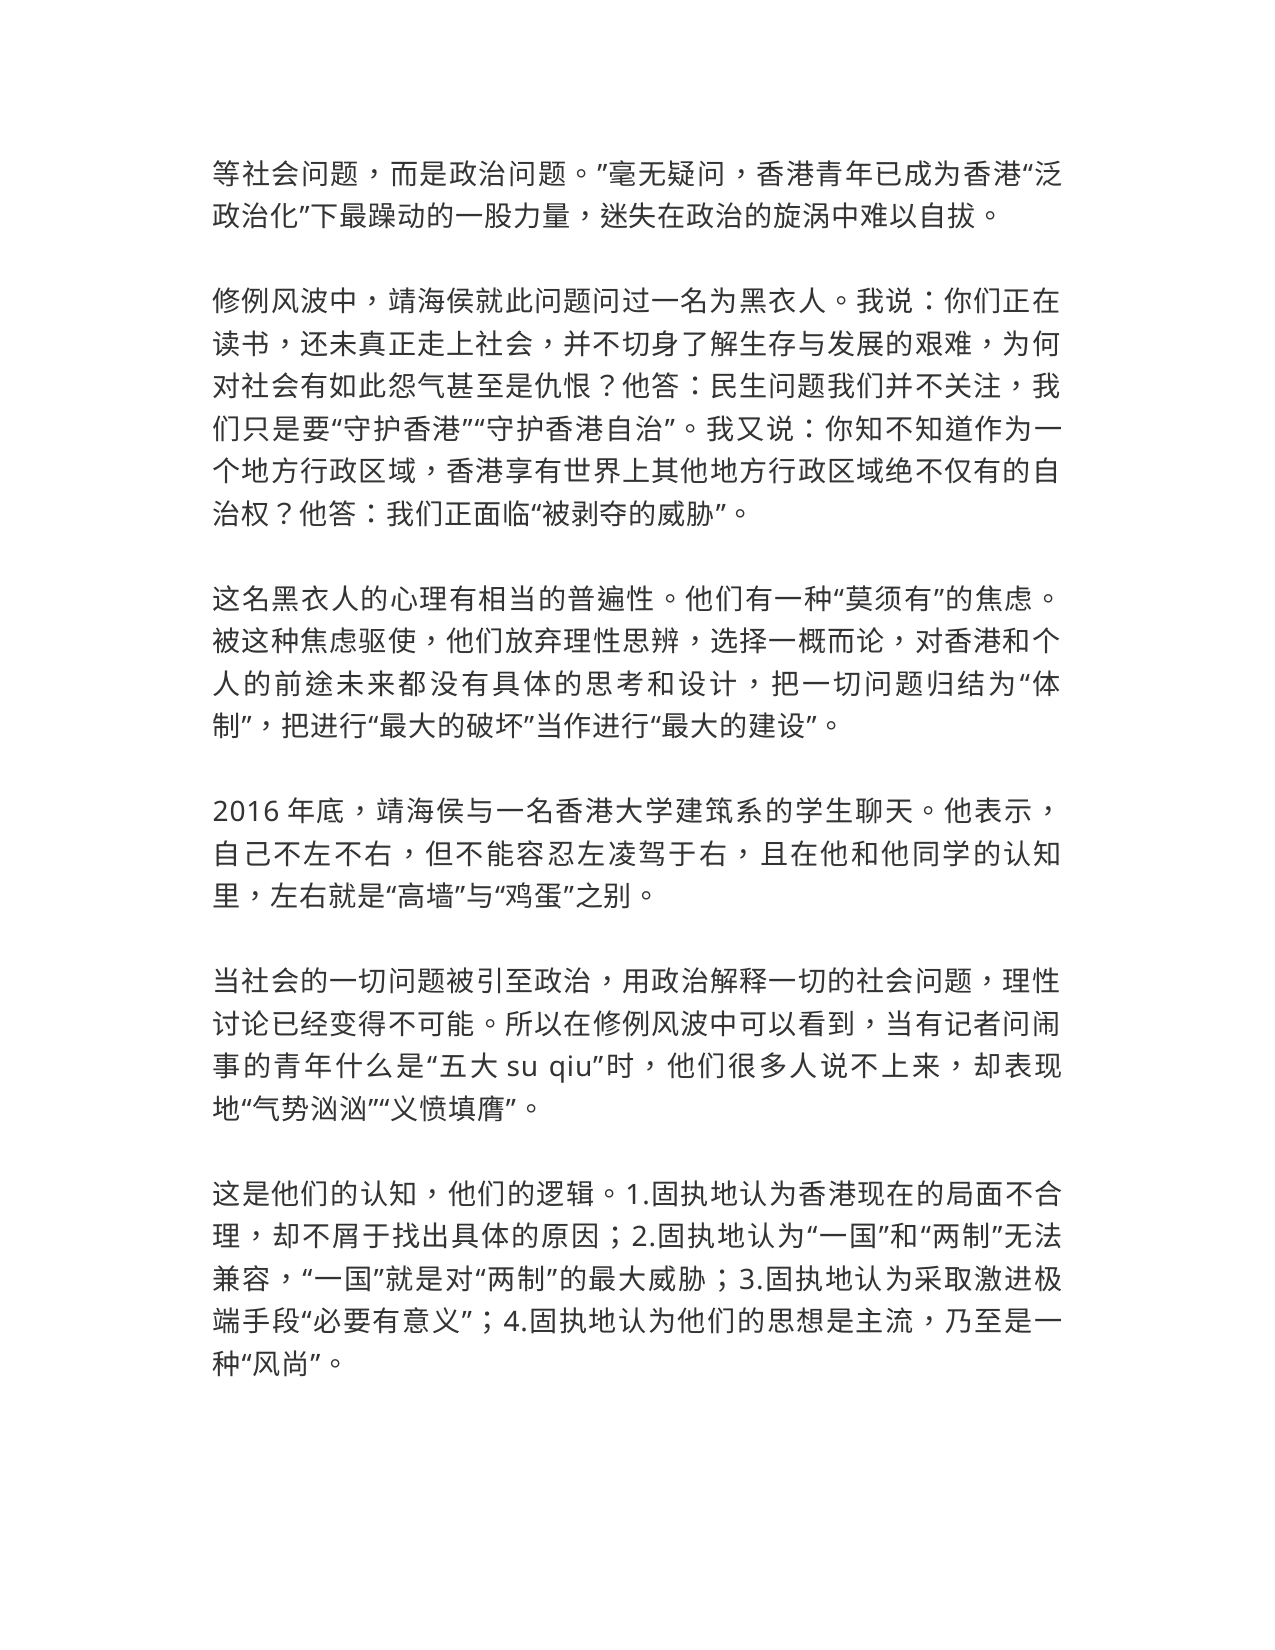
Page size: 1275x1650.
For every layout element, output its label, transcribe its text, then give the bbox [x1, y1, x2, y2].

text 修例风波中，靖海侯就此问题问过一名为黑衣人。我说：你们正在读书，还未真正走上社会，并不切身了解生存与发展的艰难，为何对社会有如此怨气甚至是仇恨？他答：民生问题我们并不关注，我们只是要“守护香港”“守护香港自治”。我又说：你知不知道作为一个地方行政区域，香港享有世界上其他地方行政区域绝不仅有的自治权？他答：我们正面临“被剥夺的威胁”。 [212, 277, 1062, 532]
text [212, 150, 1062, 235]
text 2016年底，靖海侯与一名香港大学建筑系的学生聊天。他表示，自己不左不右，但不能容忍左凌驾于右，且在他和他同学的认知里，左右就是“高墙”与“鸡蛋”之别。 [212, 787, 1062, 915]
text 这名黑衣人的心理有相当的普遍性。他们有一种“莫须有”的焦虑。被这种焦虑驱使，他们放弃理性思辨，选择一概而论，对香港和个人的前途未来都没有具体的思考和设计，把一切问题归结为“体制”，把进行“最大的破坏”当作进行“最大的建设”。 [212, 575, 1062, 745]
text 当社会的一切问题被引至政治，用政治解释一切的社会问题，理性讨论已经变得不可能。所以在修例风波中可以看到，当有记者问闹事的青年什么是“五大su qiu”时，他们很多人说不上来，却表现地“气势汹汹”“义愤填膺”。 [212, 957, 1062, 1127]
text 这是他们的认知，他们的逻辑。1.固执地认为香港现在的局面不合理，却不屑于找出具体的原因；2.固执地认为“一国”和“两制”无法兼容，“一国”就是对“两制”的最大威胁；3.固执地认为采取激进极端手段“必要有意义”；4.固执地认为他们的思想是主流，乃至是一种“风尚”。 [212, 1170, 1062, 1382]
